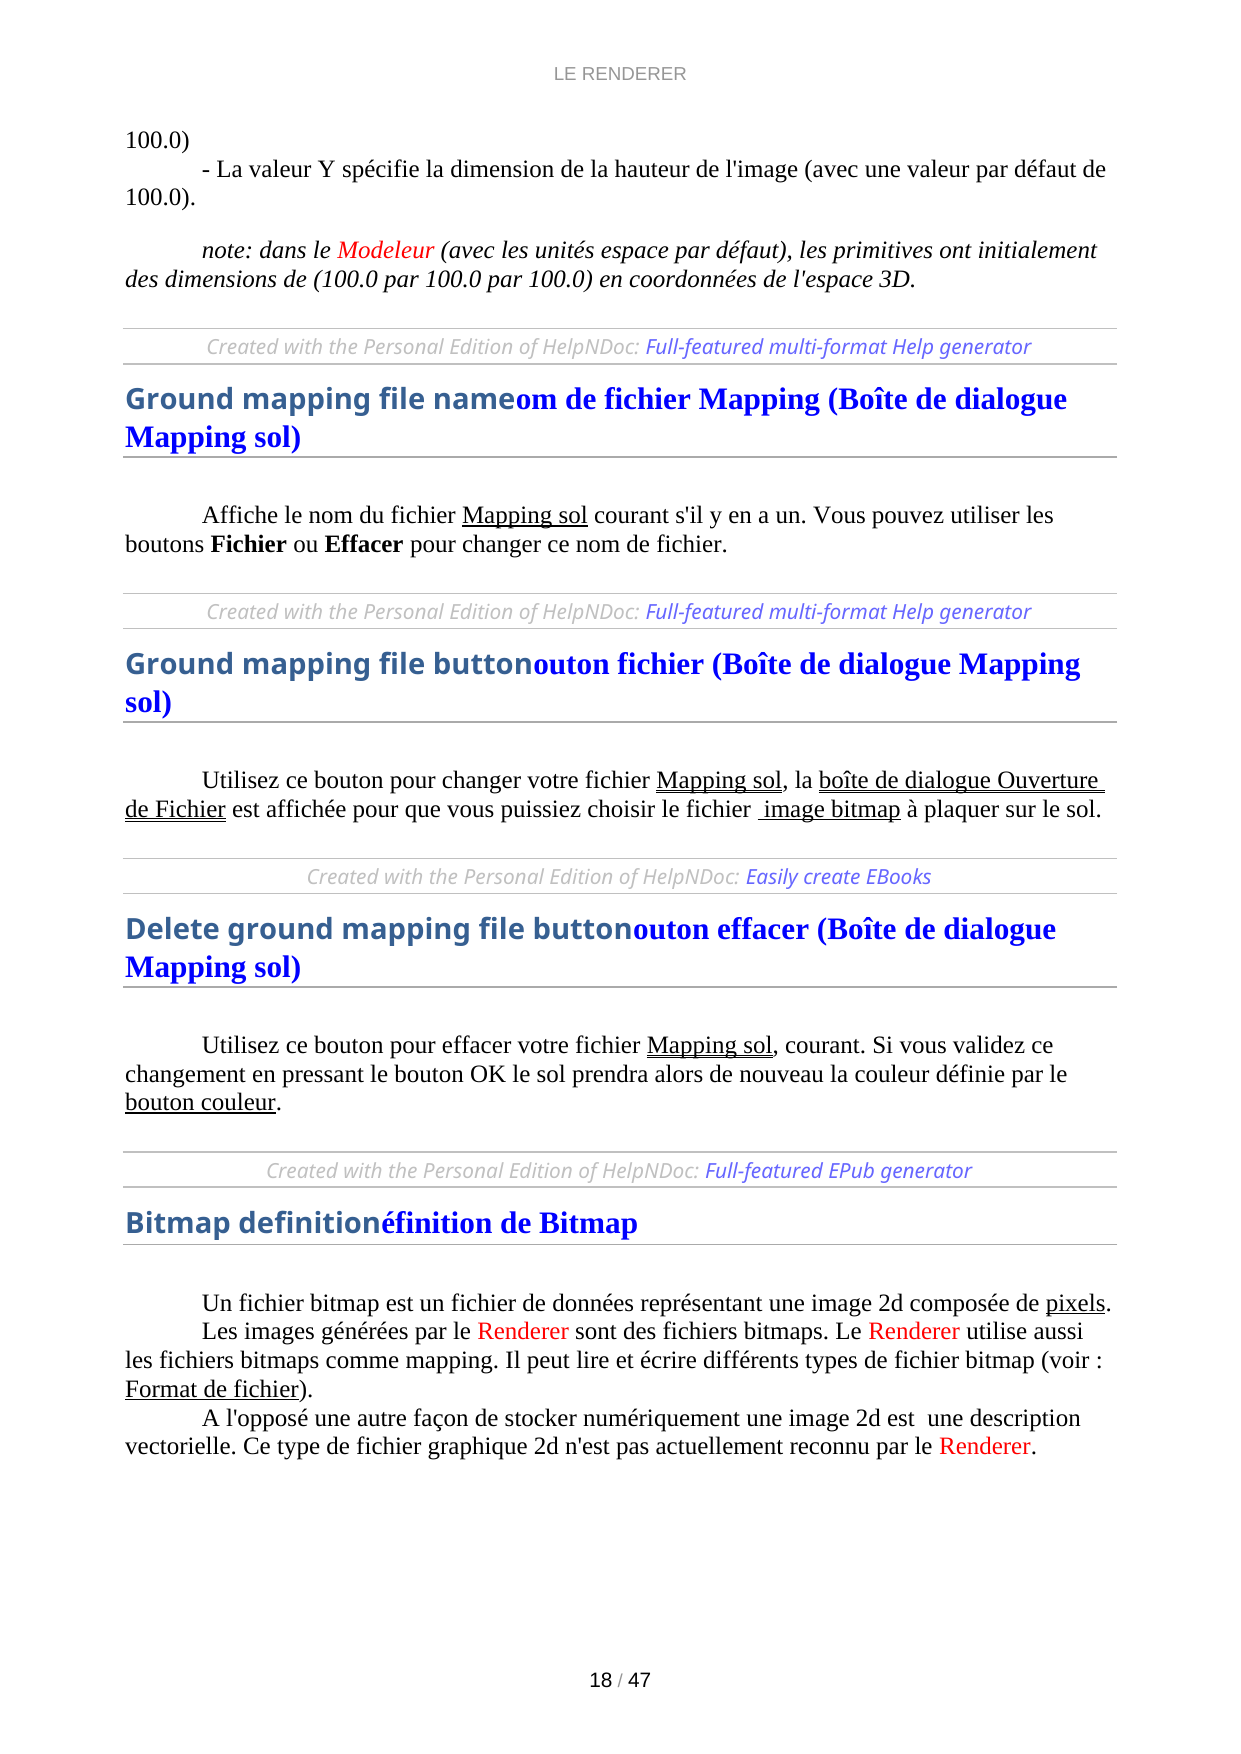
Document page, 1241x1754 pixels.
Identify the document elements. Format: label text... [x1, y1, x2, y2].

text Affiche le nom du fichier Mapping solHID_MAPSOL courant s'il y en a un. Vous pouvez utiliser les boutons Fichier ou Effacer pour changer ce nom de fichier. [125, 500, 1115, 558]
text Un fichier bitmap est un fichier de données représentant une image 2d composée de pixels1HLW68N. [125, 1288, 1115, 1316]
text Les images générées par le Renderer sont des fichiers bitmaps. Le Renderer utilise aussi les fichiers bitmaps comme mapping. Il peut lire et écrire différents types de fichier bitmap (voir : Format de fichierHID_24BF). [125, 1316, 1115, 1403]
text Ground mapping file buttonouton fichier (Boîte de dialogue Mapping sol) [123, 640, 1117, 721]
text Created with the Personal Edition of HelpNDoc: Full-featured multi-format Help generator [123, 594, 1117, 628]
text Created with the Personal Edition of HelpNDoc: Full-featured multi-format Help generator [123, 329, 1117, 363]
text Delete ground mapping file buttonouton effacer (Boîte de dialogue Mapping sol) [123, 905, 1117, 986]
text Bitmap definitionéfinition de Bitmap [123, 1199, 1117, 1244]
text Utilisez ce bouton pour changer votre fichier Mapping solHID_MAPSOL, la boîte de dialogue Ouverture de Fichier3CEEVW5 est affichée pour que vous puissiez choisir le fichier image bitmap3GCBKW à plaquer sur le sol. [125, 765, 1115, 822]
text A l'opposé une autre façon de stocker numériquement une image 2d est une description vectorielle. Ce type de fichier graphique 2d n'est pas actuellement reconnu par le Renderer. [125, 1403, 1115, 1460]
text Created with the Personal Edition of HelpNDoc: Easily create EBooks [123, 859, 1117, 893]
text Created with the Personal Edition of HelpNDoc: Full-featured EPub generator [123, 1153, 1117, 1186]
text Ground mapping file nameom de fichier Mapping (Boîte de dialogue Mapping sol) [123, 375, 1117, 456]
text Utilisez ce bouton pour effacer votre fichier Mapping solHID_MAPSOL, courant. Si vous validez ce changement en pressant le bouton OK le sol prendra alors de nouveau la couleur définie par le bouton couleurHID_CSOL. [125, 1030, 1115, 1116]
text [125, 125, 1115, 154]
text note: dans le Modeleur (avec les unités espace par défaut), les primitives ont initialement des dimensions de (100.0 par 100.0 par 100.0) en coordonnées de l'espace 3D. [125, 235, 1115, 293]
text - La valeur Y spécifie la dimension de la hauteur de l'image (avec une valeur par défaut de 100.0). [125, 154, 1115, 211]
